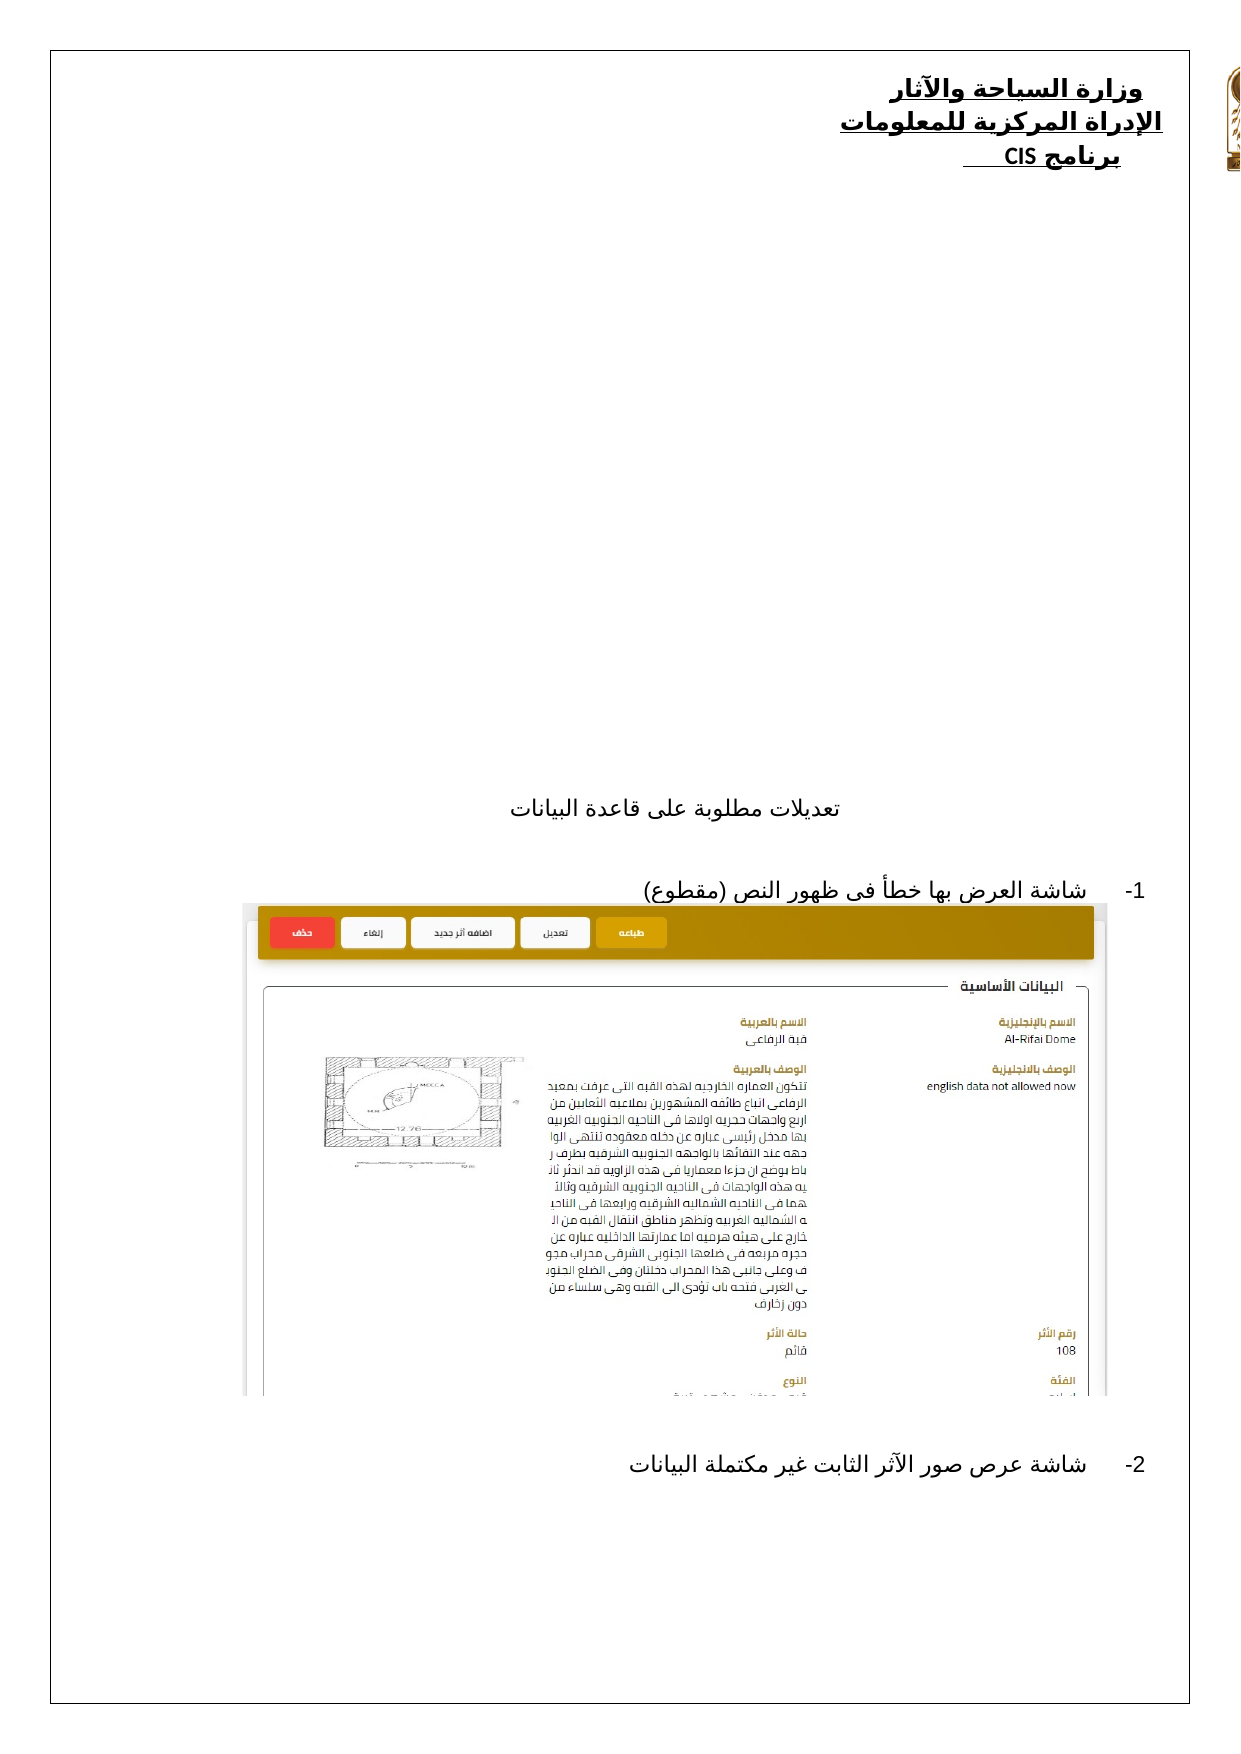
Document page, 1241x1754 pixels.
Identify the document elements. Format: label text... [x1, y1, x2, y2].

list شاشة عرص صور الآثر الثابت غير مكتملة البيانات [187, 1451, 1125, 1477]
list شاشة العرض بها خطأ فى ظهور النص (مقطوع) [187, 877, 1125, 904]
text تعديلات مطلوبة على قاعدة البيانات [187, 795, 1162, 821]
picture [242, 903, 1108, 1396]
picture [1207, 59, 1241, 179]
